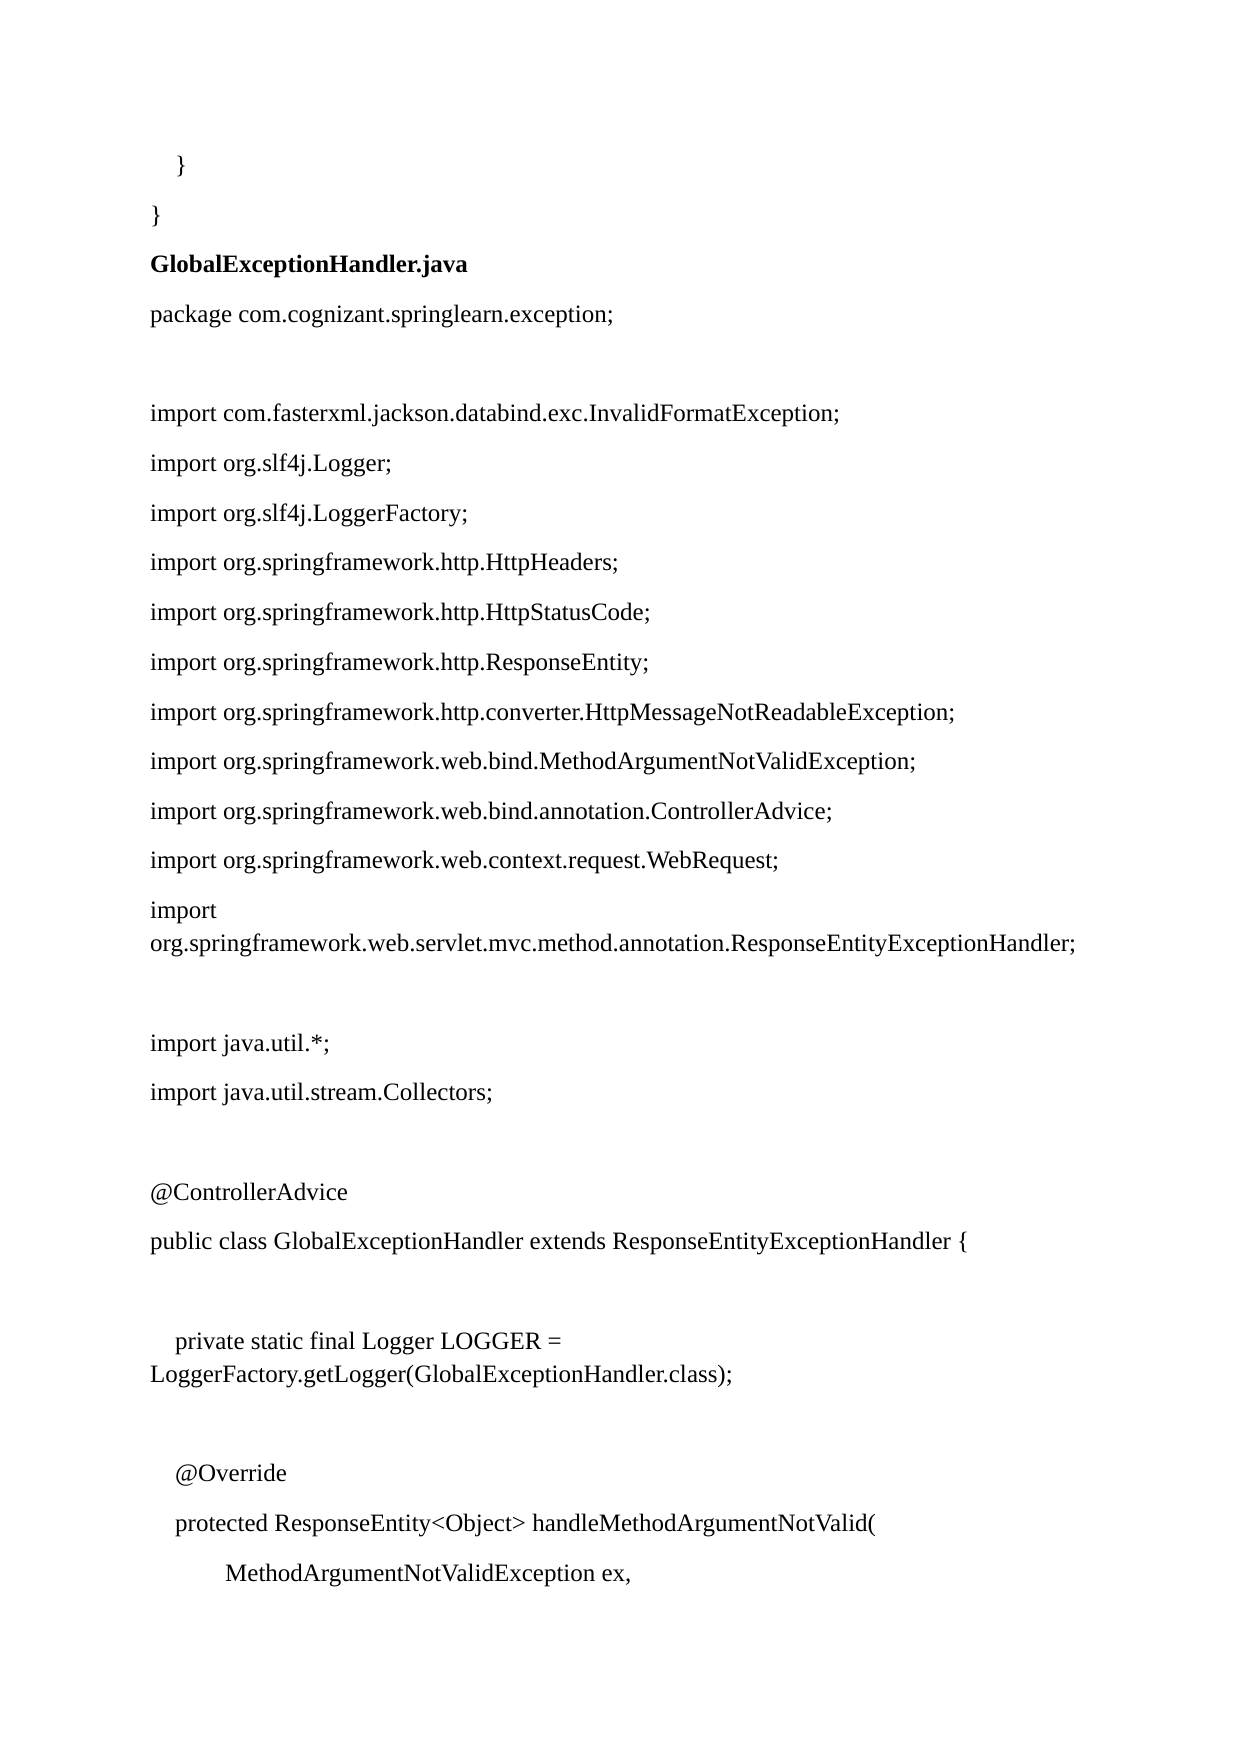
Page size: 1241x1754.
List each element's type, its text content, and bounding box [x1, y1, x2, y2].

text } [150, 200, 1090, 228]
text protected ResponseEntity<Object> handleMethodArgumentNotValid( [150, 1508, 1090, 1537]
text @Override [150, 1458, 1090, 1487]
text package com.cognizant.springlearn.exception; [150, 299, 1090, 328]
text import org.springframework.web.context.request.WebRequest; [150, 846, 1090, 874]
text import org.springframework.http.converter.HttpMessageNotReadableException; [150, 697, 1090, 725]
text private static final Logger LOGGER = LoggerFactory.getLogger(GlobalExceptionHandler.class); [150, 1326, 1090, 1388]
text public class GlobalExceptionHandler extends ResponseEntityExceptionHandler { [150, 1226, 1090, 1255]
text import org.springframework.http.ResponseEntity; [150, 647, 1090, 676]
text @ControllerAdvice [150, 1177, 1090, 1206]
text MethodArgumentNotValidException ex, [150, 1558, 1090, 1586]
text import java.util.stream.Collectors; [150, 1077, 1090, 1106]
text import org.springframework.http.HttpHeaders; [150, 547, 1090, 576]
text import java.util.*; [150, 1028, 1090, 1056]
text import org.springframework.web.bind.annotation.ControllerAdvice; [150, 796, 1090, 825]
text } [150, 150, 1090, 179]
text import com.fasterxml.jackson.databind.exc.InvalidFormatException; [150, 398, 1090, 427]
text import org.springframework.web.bind.MethodArgumentNotValidException; [150, 746, 1090, 775]
text import org.springframework.web.servlet.mvc.method.annotation.ResponseEntityExceptionHandler; [150, 895, 1090, 957]
text GlobalExceptionHandler.java [150, 249, 1090, 278]
text import org.slf4j.LoggerFactory; [150, 498, 1090, 527]
text import org.springframework.http.HttpStatusCode; [150, 597, 1090, 626]
text import org.slf4j.Logger; [150, 448, 1090, 477]
